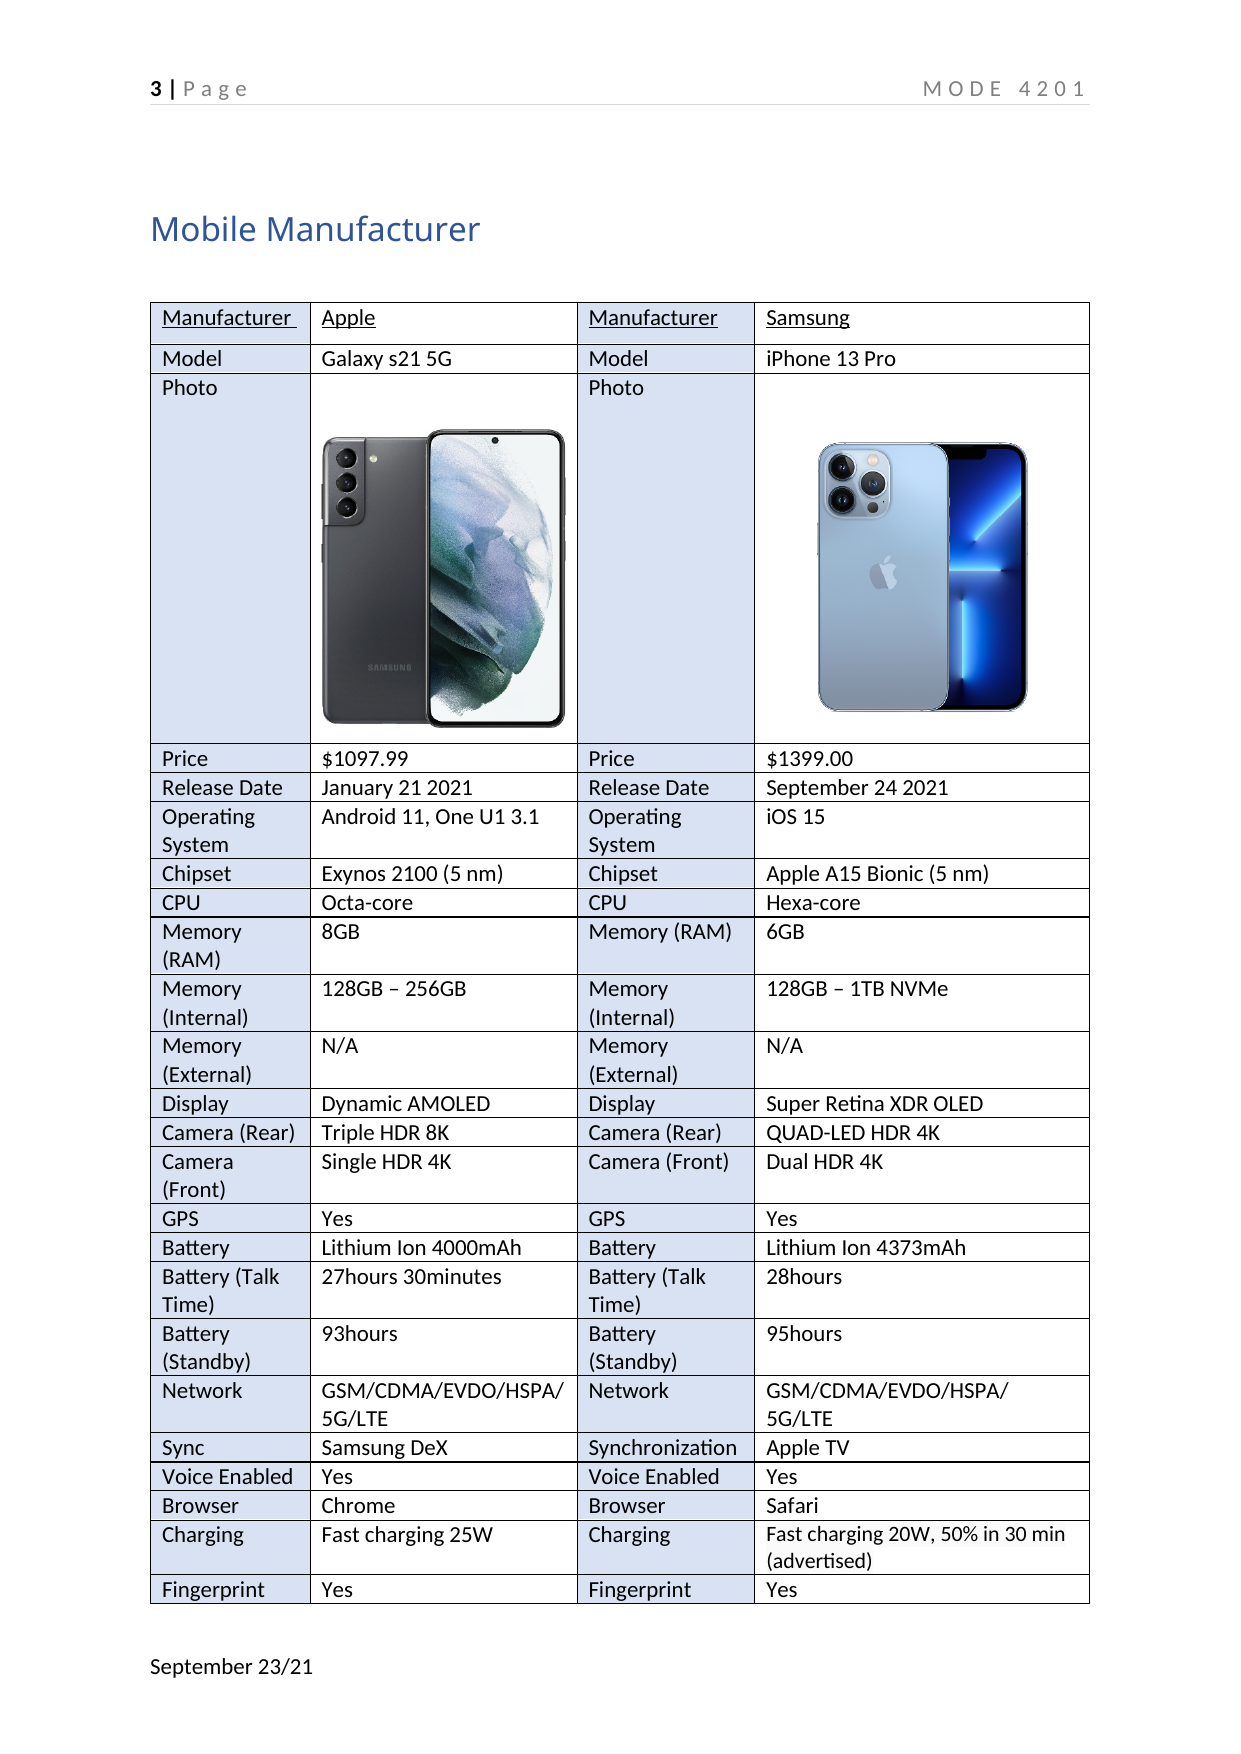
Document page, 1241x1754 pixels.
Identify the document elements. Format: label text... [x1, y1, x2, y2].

table_cell Fast charging 20W, 50% in 30 min (advertised) [873, 1521, 1089, 1574]
table_cell Single HDR 4K [311, 1147, 577, 1203]
table_cell Fast charging 25W [311, 1521, 577, 1574]
table_cell Dynamic AMOLED [311, 1089, 577, 1117]
table_cell Photo [578, 374, 754, 743]
table_cell Lithium Ion 4000mAh [311, 1233, 577, 1261]
table_cell Galaxy s21 5G [311, 345, 577, 372]
table_cell Browser [151, 1491, 310, 1519]
table_cell Charging [578, 1521, 754, 1574]
table_cell Battery [578, 1233, 754, 1261]
table_cell QUAD-LED HDR 4K [755, 1118, 1089, 1146]
table_cell Fingerprint Sensor [578, 1575, 754, 1603]
picture [321, 429, 566, 728]
table_cell Battery (Talk Time) [151, 1262, 310, 1318]
table_cell Price [151, 744, 310, 772]
table_cell Chrome [311, 1491, 577, 1519]
table_cell Memory (Internal) [151, 975, 310, 1031]
table_cell Synchronization [578, 1433, 754, 1461]
table_header Manufacturer [578, 303, 754, 343]
table_cell 128GB – 256GB [311, 975, 577, 1031]
table_cell Charging [151, 1521, 310, 1574]
table_cell Camera (Rear) [151, 1118, 310, 1146]
table_cell Chipset [151, 859, 310, 887]
table_cell Yes [311, 1575, 577, 1603]
table_cell 27hours 30minutes [311, 1262, 577, 1318]
table_cell N/A [755, 1032, 1089, 1088]
table_cell Octa-core [311, 889, 577, 916]
table_cell 8GB [311, 918, 577, 973]
table_cell Operating System [151, 802, 310, 858]
table_cell Samsung DeX [311, 1433, 577, 1461]
table_cell Memory (RAM) [578, 918, 754, 973]
table_cell [1079, 374, 1089, 743]
table_cell 93hours [311, 1319, 577, 1375]
table_cell CPU [151, 889, 310, 916]
table_cell 128GB – 1TB NVMe [755, 975, 1089, 1031]
table_cell [311, 374, 577, 743]
table_cell Yes [755, 1463, 1089, 1490]
table_cell Apple A15 Bionic (5 nm) [755, 859, 1089, 887]
picture [766, 373, 1079, 744]
table_cell Browser [578, 1491, 754, 1519]
table_cell Triple HDR 8K [311, 1118, 577, 1146]
table_cell Camera (Front) [151, 1147, 310, 1203]
table_cell $1399.00 [755, 744, 1089, 772]
table_cell Lithium Ion 4373mAh [755, 1233, 1089, 1261]
table_cell Release Date [578, 773, 754, 801]
table_cell Release Date [151, 773, 310, 801]
table_cell Dual HDR 4K [755, 1147, 1089, 1203]
table_cell 28hours [755, 1262, 1089, 1318]
table_header Manufacturer [151, 303, 310, 343]
table_cell Model [578, 345, 754, 372]
table_cell Camera (Front) [578, 1147, 754, 1203]
table_cell Display [151, 1089, 310, 1117]
table_cell iOS 15 [755, 802, 1089, 858]
table_cell Apple TV [755, 1433, 1089, 1461]
table_cell Battery [151, 1233, 310, 1261]
table_cell Sync [151, 1433, 310, 1461]
table_cell Memory (External) [151, 1032, 310, 1088]
table_cell Model [151, 345, 310, 372]
table_cell Battery (Standby) [578, 1319, 754, 1375]
table_cell Voice Enabled [578, 1463, 754, 1490]
table_cell Memory (External) [578, 1032, 754, 1088]
table_cell $1097.99 [311, 744, 577, 772]
table_cell Price [578, 744, 754, 772]
table_cell Safari [755, 1491, 1089, 1519]
table_cell 95hours [755, 1319, 1089, 1375]
table_cell GPS [151, 1204, 310, 1232]
table_cell Operating System [578, 802, 754, 858]
table_cell Photo [151, 374, 310, 743]
table_cell GSM/CDMA/EVDO/HSPA/ 5G/LTE [755, 1376, 1089, 1432]
table_cell Battery (Standby) [151, 1319, 310, 1375]
table_cell Memory (Internal) [578, 975, 754, 1031]
table_cell N/A [311, 1032, 577, 1088]
table_cell 6GB [755, 918, 1089, 973]
table_cell Display [578, 1089, 754, 1117]
table_cell Yes [755, 1204, 1089, 1232]
subtitle Mobile Manufacturer [150, 206, 1090, 251]
table_cell GPS [578, 1204, 754, 1232]
table_cell CPU [578, 889, 754, 916]
table_cell Battery (Talk Time) [578, 1262, 754, 1318]
table_cell iPhone 13 Pro [755, 345, 1089, 372]
table_cell Yes [311, 1204, 577, 1232]
table_cell Hexa-core [755, 889, 1089, 916]
table_cell Yes [311, 1463, 577, 1490]
table_cell September 24 2021 [755, 773, 1089, 801]
table_cell January 21 2021 [311, 773, 577, 801]
table_cell Fingerprint Sensor [151, 1575, 310, 1603]
table_cell Exynos 2100 (5 nm) [311, 859, 577, 887]
table_cell GSM/CDMA/EVDO/HSPA/ 5G/LTE [311, 1376, 577, 1432]
table_header Samsung [755, 303, 1089, 343]
table_cell Android 11, One U1 3.1 [311, 802, 577, 858]
table_cell Voice Enabled [151, 1463, 310, 1490]
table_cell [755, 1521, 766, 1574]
table_cell Yes [755, 1575, 1089, 1603]
table_cell Memory (RAM) [151, 918, 310, 973]
table_cell Super Retina XDR OLED [755, 1089, 1089, 1117]
table_cell Network [151, 1376, 310, 1432]
table_cell Camera (Rear) [578, 1118, 754, 1146]
table_cell Network [578, 1376, 754, 1432]
table_header Apple [311, 303, 577, 343]
table_cell Chipset [578, 859, 754, 887]
table_cell [755, 374, 766, 743]
